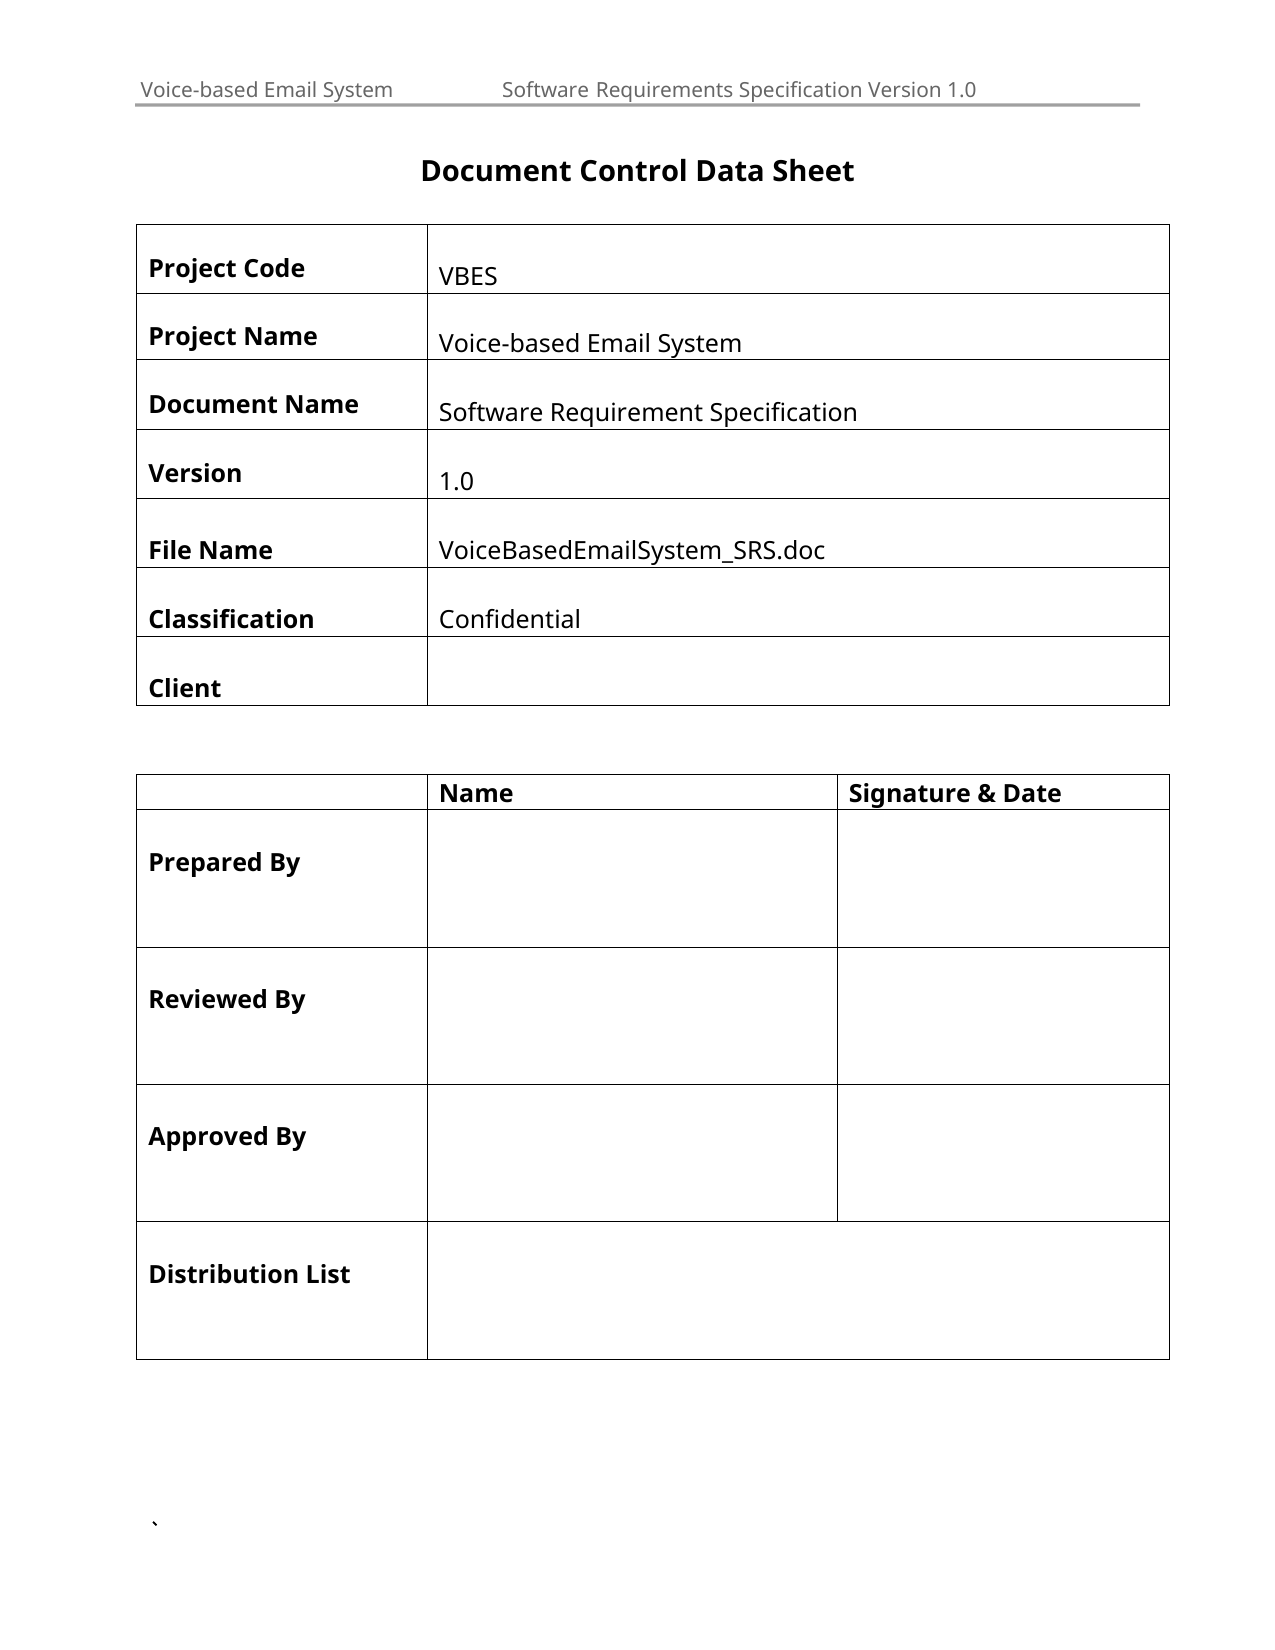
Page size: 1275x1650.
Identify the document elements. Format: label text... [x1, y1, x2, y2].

table_cell 1.0 [428, 430, 1169, 498]
table_cell [428, 810, 837, 947]
table_cell [838, 948, 1169, 1084]
table_cell Version [137, 430, 427, 498]
table_cell Client [137, 637, 427, 705]
table_header VBES [428, 225, 1169, 293]
table_cell Distribution List [137, 1222, 427, 1358]
text Document Control Data Sheet [135, 150, 1140, 190]
table_header [137, 775, 427, 809]
table_cell [428, 637, 1169, 705]
table_header Name [428, 775, 837, 809]
table_cell [428, 1222, 1169, 1358]
table_header Project Code [137, 225, 427, 293]
table_cell Voice-based Email System [428, 294, 1169, 359]
table_cell Document Name [137, 360, 427, 428]
table_cell Prepared By [137, 810, 427, 947]
table_cell Project Name [137, 294, 427, 359]
table_cell VoiceBasedEmailSystem_SRS.doc [428, 499, 1169, 567]
table_cell File Name [137, 499, 427, 567]
table_cell Software Requirement Specification [428, 360, 1169, 428]
table_cell Approved By [137, 1085, 427, 1221]
table_header Signature & Date [838, 775, 1169, 809]
table_cell [838, 810, 1169, 947]
table_cell [428, 1085, 837, 1221]
table_cell Classification [137, 568, 427, 636]
table_cell Reviewed By [137, 948, 427, 1084]
table_cell [428, 948, 837, 1084]
table_cell Confidential [428, 568, 1169, 636]
table_cell [838, 1085, 1169, 1221]
